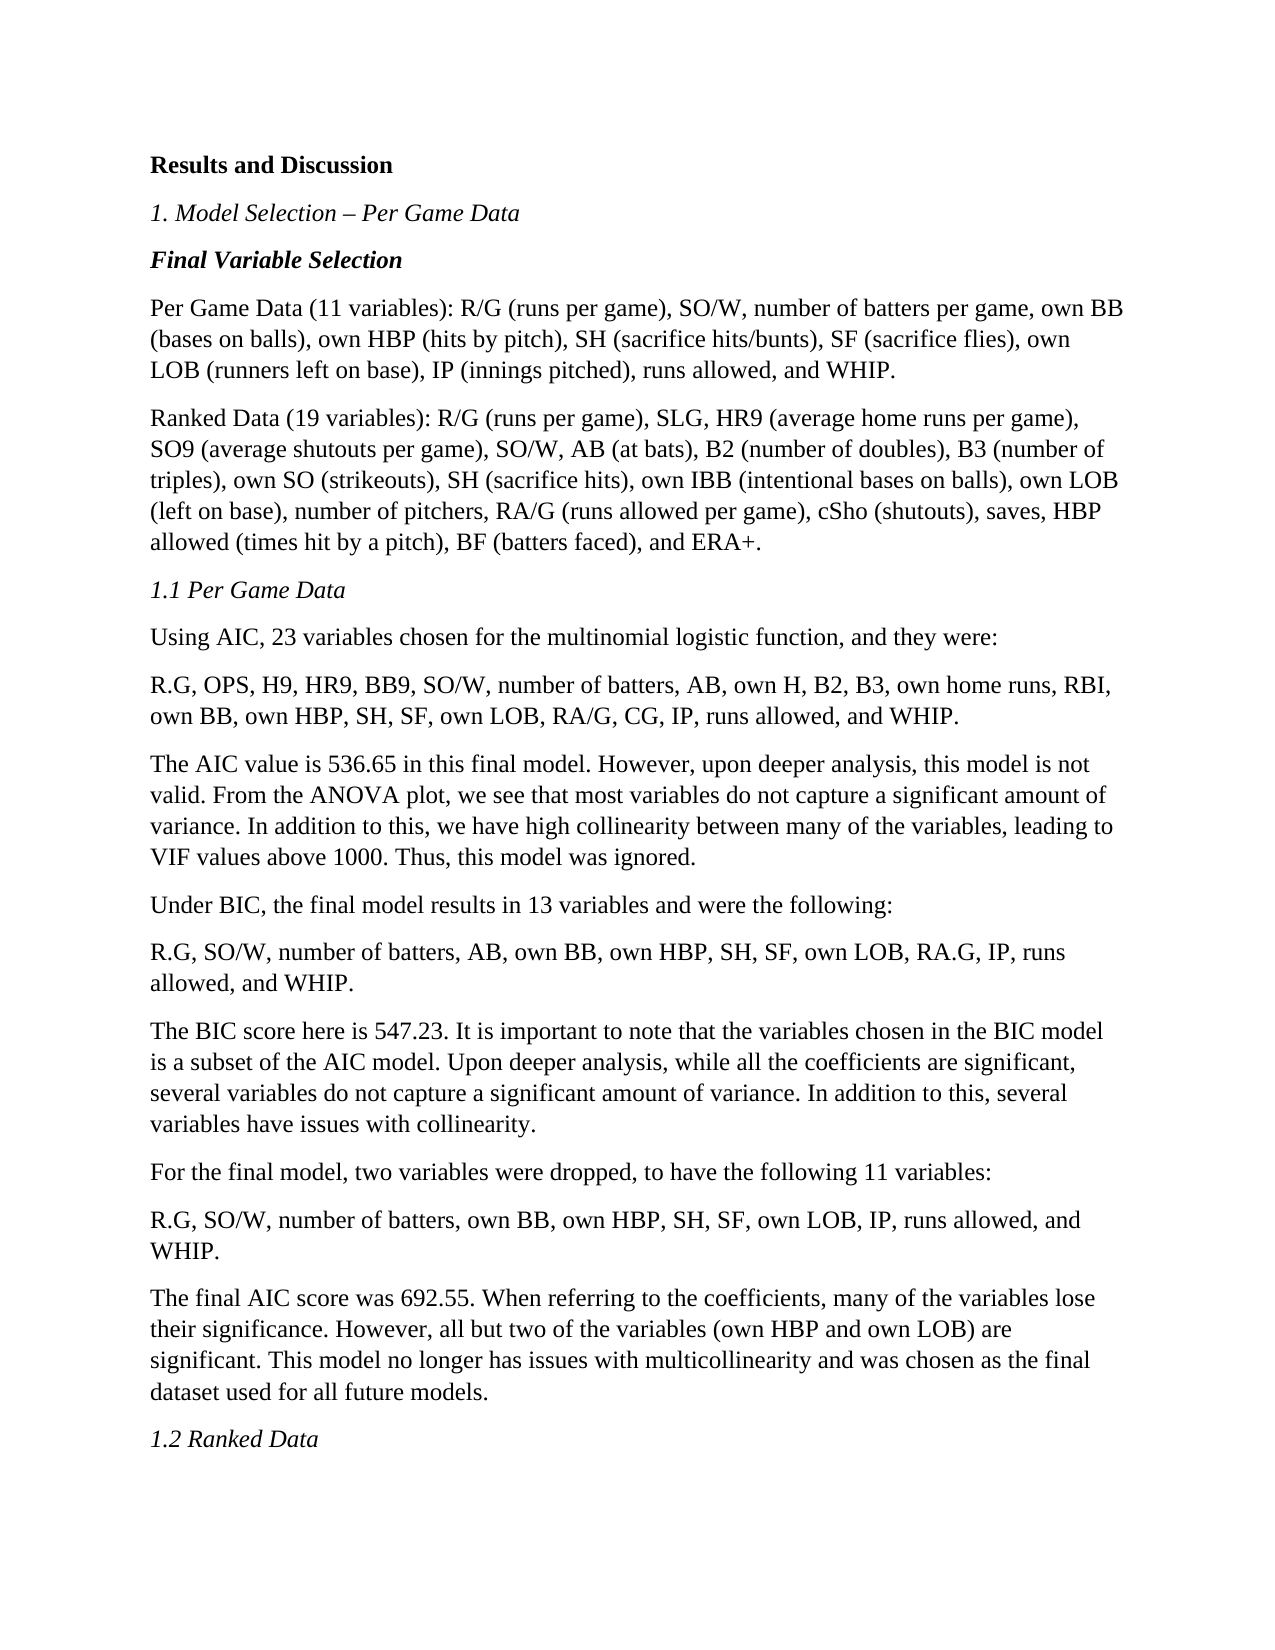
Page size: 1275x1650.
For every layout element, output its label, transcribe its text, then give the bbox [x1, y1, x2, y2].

text Under BIC, the final model results in 13 variables and were the following: [150, 890, 1125, 918]
text R.G, SO/W, number of batters, own BB, own HBP, SH, SF, own LOB, IP, runs allowed, and WHIP. [150, 1205, 1125, 1264]
text Using AIC, 23 variables chosen for the multinomial logistic function, and they were: [150, 622, 1125, 651]
text Final Variable Selection [150, 245, 1125, 274]
text Per Game Data (11 variables): R/G (runs per game), SO/W, number of batters per game, own BB (bases on balls), own HBP (hits by pitch), SH (sacrifice hits/bunts), SF (sacrifice flies), own LOB (runners left on base), IP (innings pitched), runs allowed, and WHIP. [150, 293, 1125, 384]
text 1.2 Ranked Data [150, 1424, 1125, 1453]
text Ranked Data (19 variables): R/G (runs per game), SLG, HR9 (average home runs per game), SO9 (average shutouts per game), SO/W, AB (at bats), B2 (number of doubles), B3 (number of triples), own SO (strikeouts), SH (sacrifice hits), own IBB (intentional bases on balls), own LOB (left on base), number of pitchers, RA/G (runs allowed per game), cSho (shutouts), saves, HBP allowed (times hit by a pitch), BF (batters faced), and ERA+. [150, 403, 1125, 556]
text The BIC score here is 547.23. It is important to note that the variables chosen in the BIC model is a subset of the AIC model. Upon deeper analysis, while all the coefficients are significant, several variables do not capture a significant amount of variance. In addition to this, several variables have issues with collinearity. [150, 1016, 1125, 1138]
text R.G, SO/W, number of batters, AB, own BB, own HBP, SH, SF, own LOB, RA.G, IP, runs allowed, and WHIP. [150, 937, 1125, 997]
text Results and Discussion [150, 150, 1125, 179]
text 1.1 Per Game Data [150, 575, 1125, 603]
text The AIC value is 536.65 in this final model. However, upon deeper analysis, this model is not valid. From the ANOVA plot, we see that most variables do not capture a significant amount of variance. In addition to this, we have high collinearity between many of the variables, leading to VIF values above 1000. Thus, this model was ignored. [150, 749, 1125, 871]
text For the final model, two variables were dropped, to have the following 11 variables: [150, 1157, 1125, 1186]
text R.G, OPS, H9, HR9, BB9, SO/W, number of batters, AB, own H, B2, B3, own home runs, RBI, own BB, own HBP, SH, SF, own LOB, RA/G, CG, IP, runs allowed, and WHIP. [150, 670, 1125, 730]
text 1. Model Selection – Per Game Data [150, 198, 1125, 226]
text The final AIC score was 692.55. When referring to the coefficients, many of the variables lose their significance. However, all but two of the variables (own HBP and own LOB) are significant. This model no longer has issues with multicollinearity and was chosen as the final dataset used for all future models. [150, 1283, 1125, 1405]
